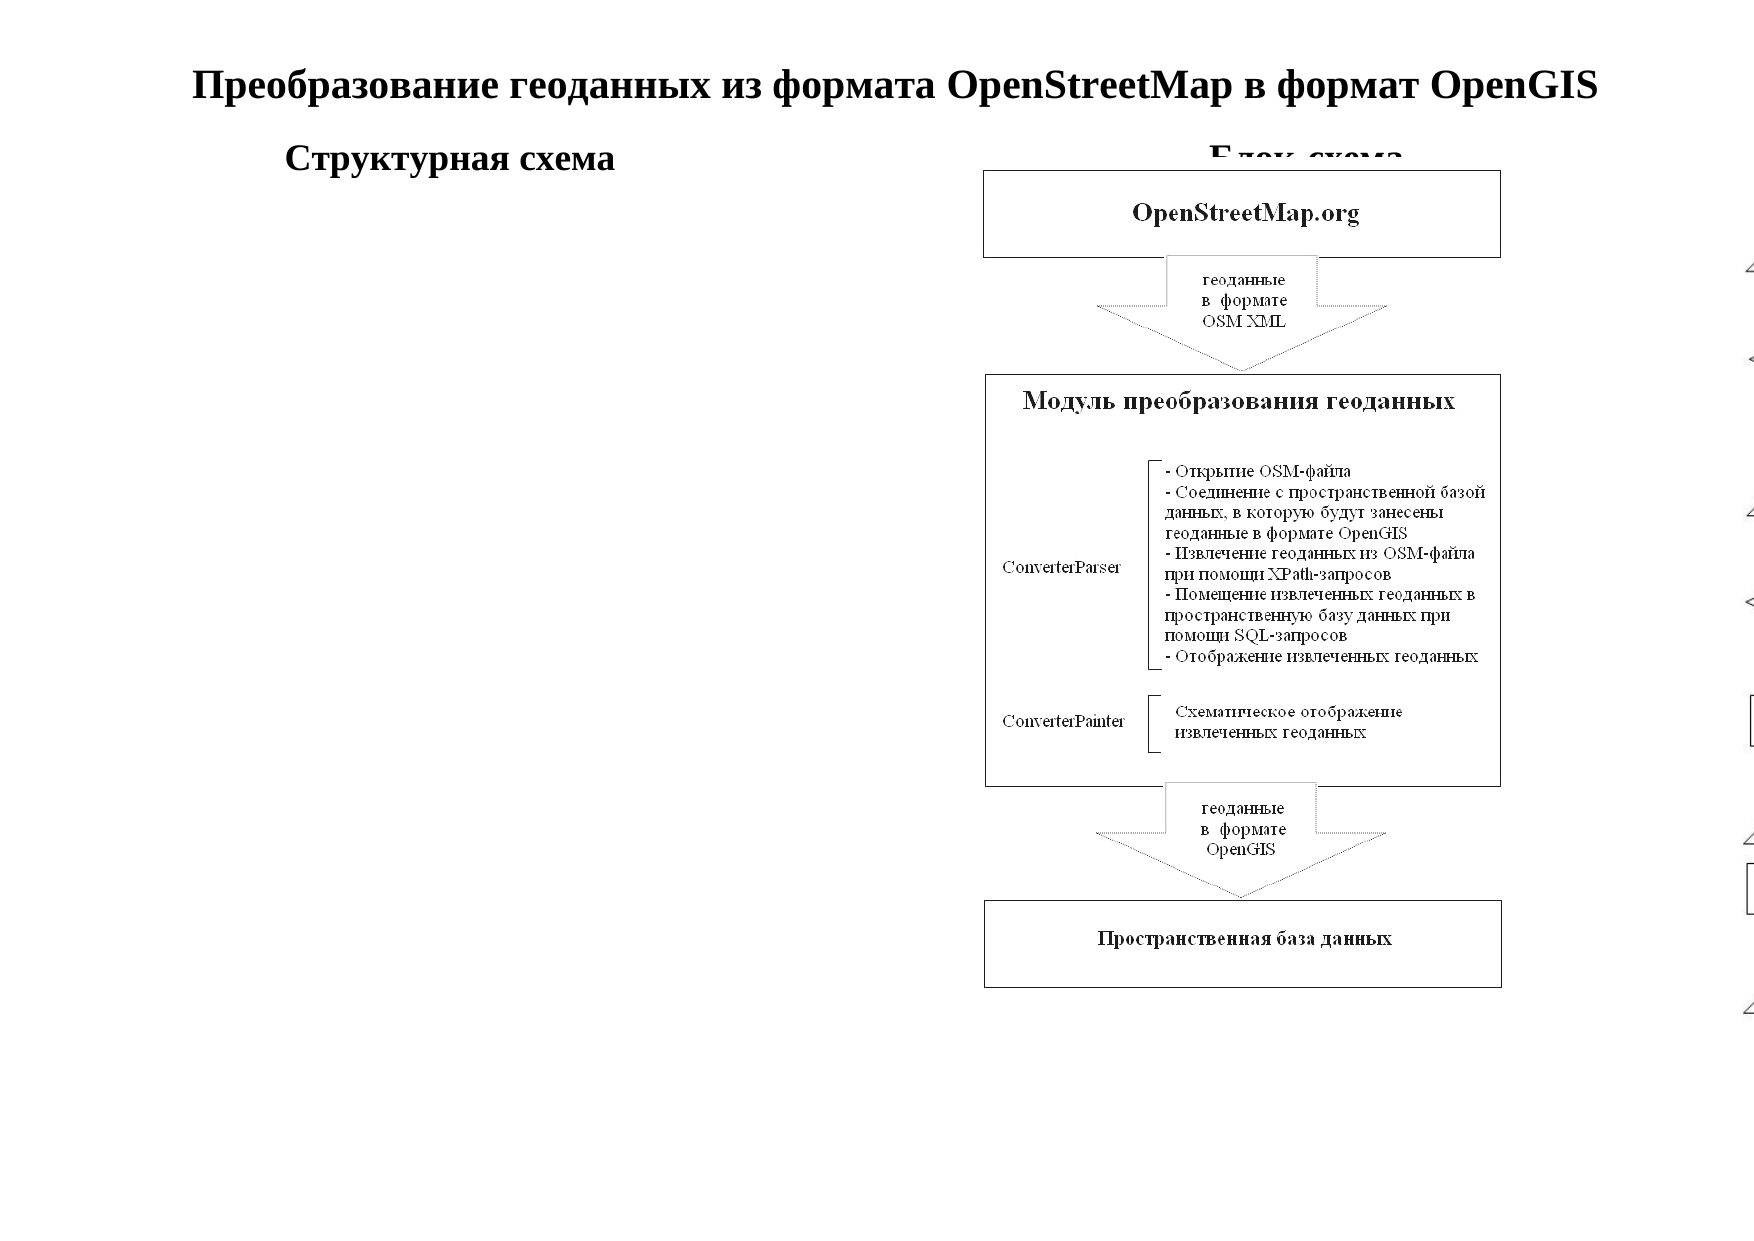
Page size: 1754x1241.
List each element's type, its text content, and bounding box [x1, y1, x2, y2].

text Блок-схема [1135, 135, 1636, 178]
text Преобразование геоданных из формата OpenStreetMap в формат OpenGIS [118, 59, 1636, 107]
picture [1742, 118, 1754, 1091]
text Структурная схема [266, 135, 840, 178]
